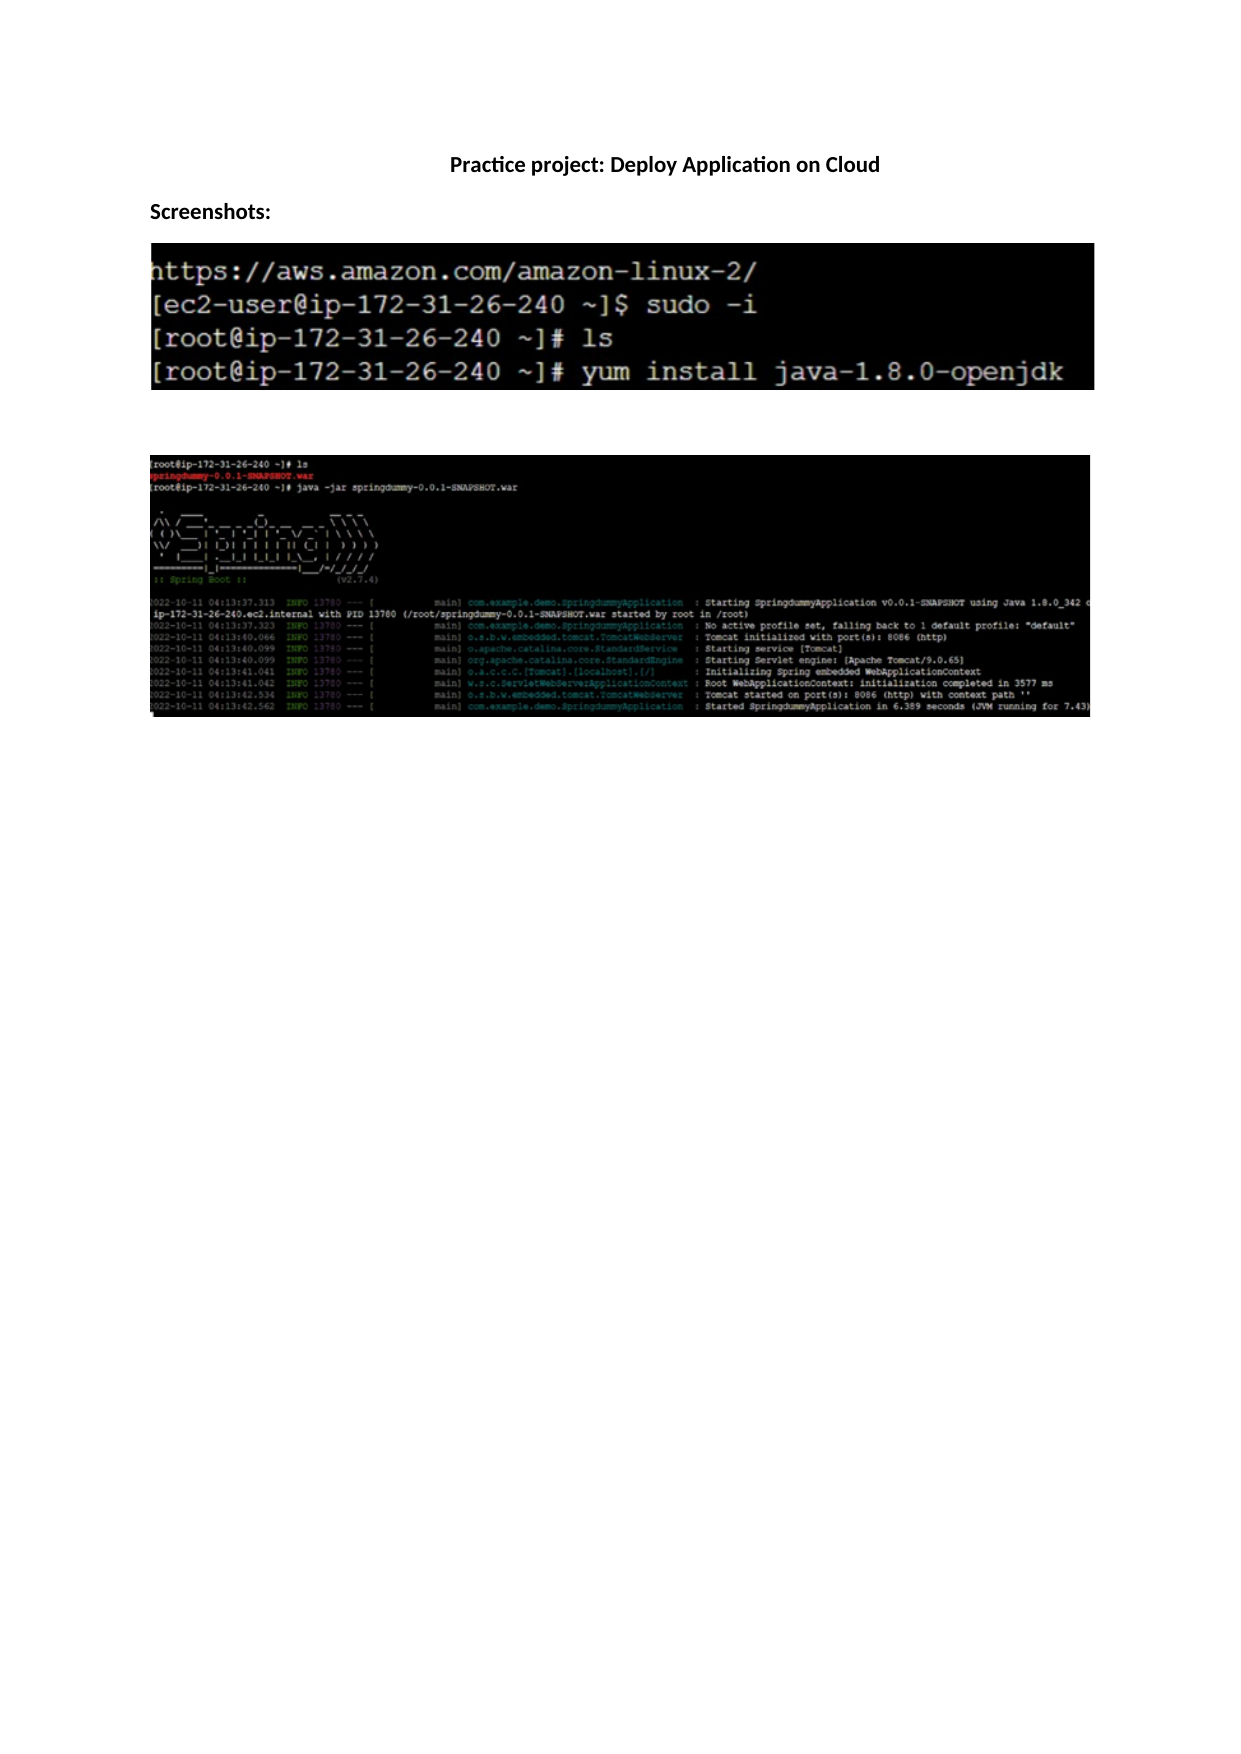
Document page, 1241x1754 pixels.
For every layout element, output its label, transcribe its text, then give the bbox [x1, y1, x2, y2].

text Screenshots: [150, 197, 1090, 225]
picture [150, 243, 1095, 390]
text Practice project: Deploy Application on Cloud [150, 150, 1090, 178]
picture [150, 455, 1091, 717]
